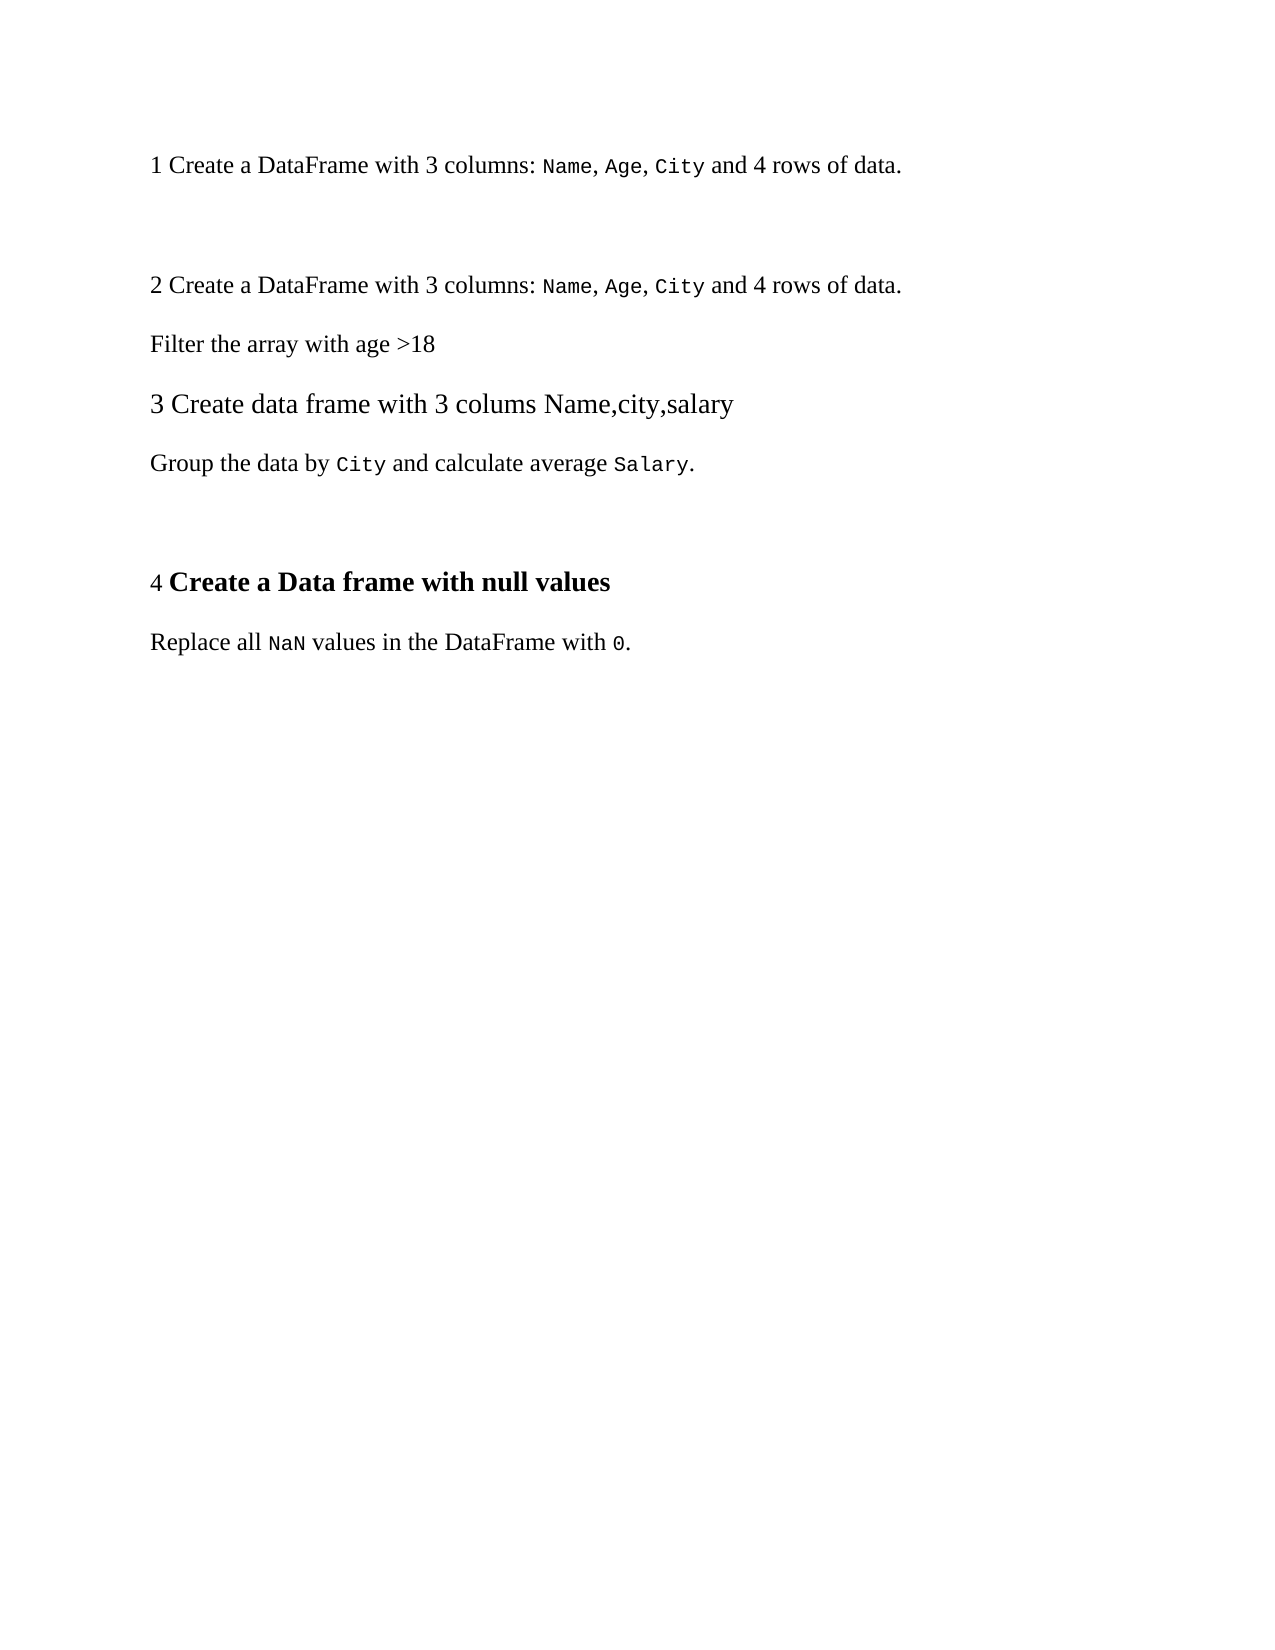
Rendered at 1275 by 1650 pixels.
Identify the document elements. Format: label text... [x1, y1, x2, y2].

text 2 Create a DataFrame with 3 columns: Name, Age, City and 4 rows of data. [150, 270, 1125, 300]
text Group the data by City and calculate average Salary. [150, 448, 1125, 478]
text 1 Create a DataFrame with 3 columns: Name, Age, City and 4 rows of data. [150, 150, 1125, 179]
text Replace all NaN values in the DataFrame with 0. [150, 627, 1125, 656]
subtitle 4 Create a Data frame with null values [150, 565, 1125, 597]
text Filter the array with age >18 [150, 329, 1125, 358]
subtitle 3 Create data frame with 3 colums Name,city,salary [150, 387, 1125, 419]
